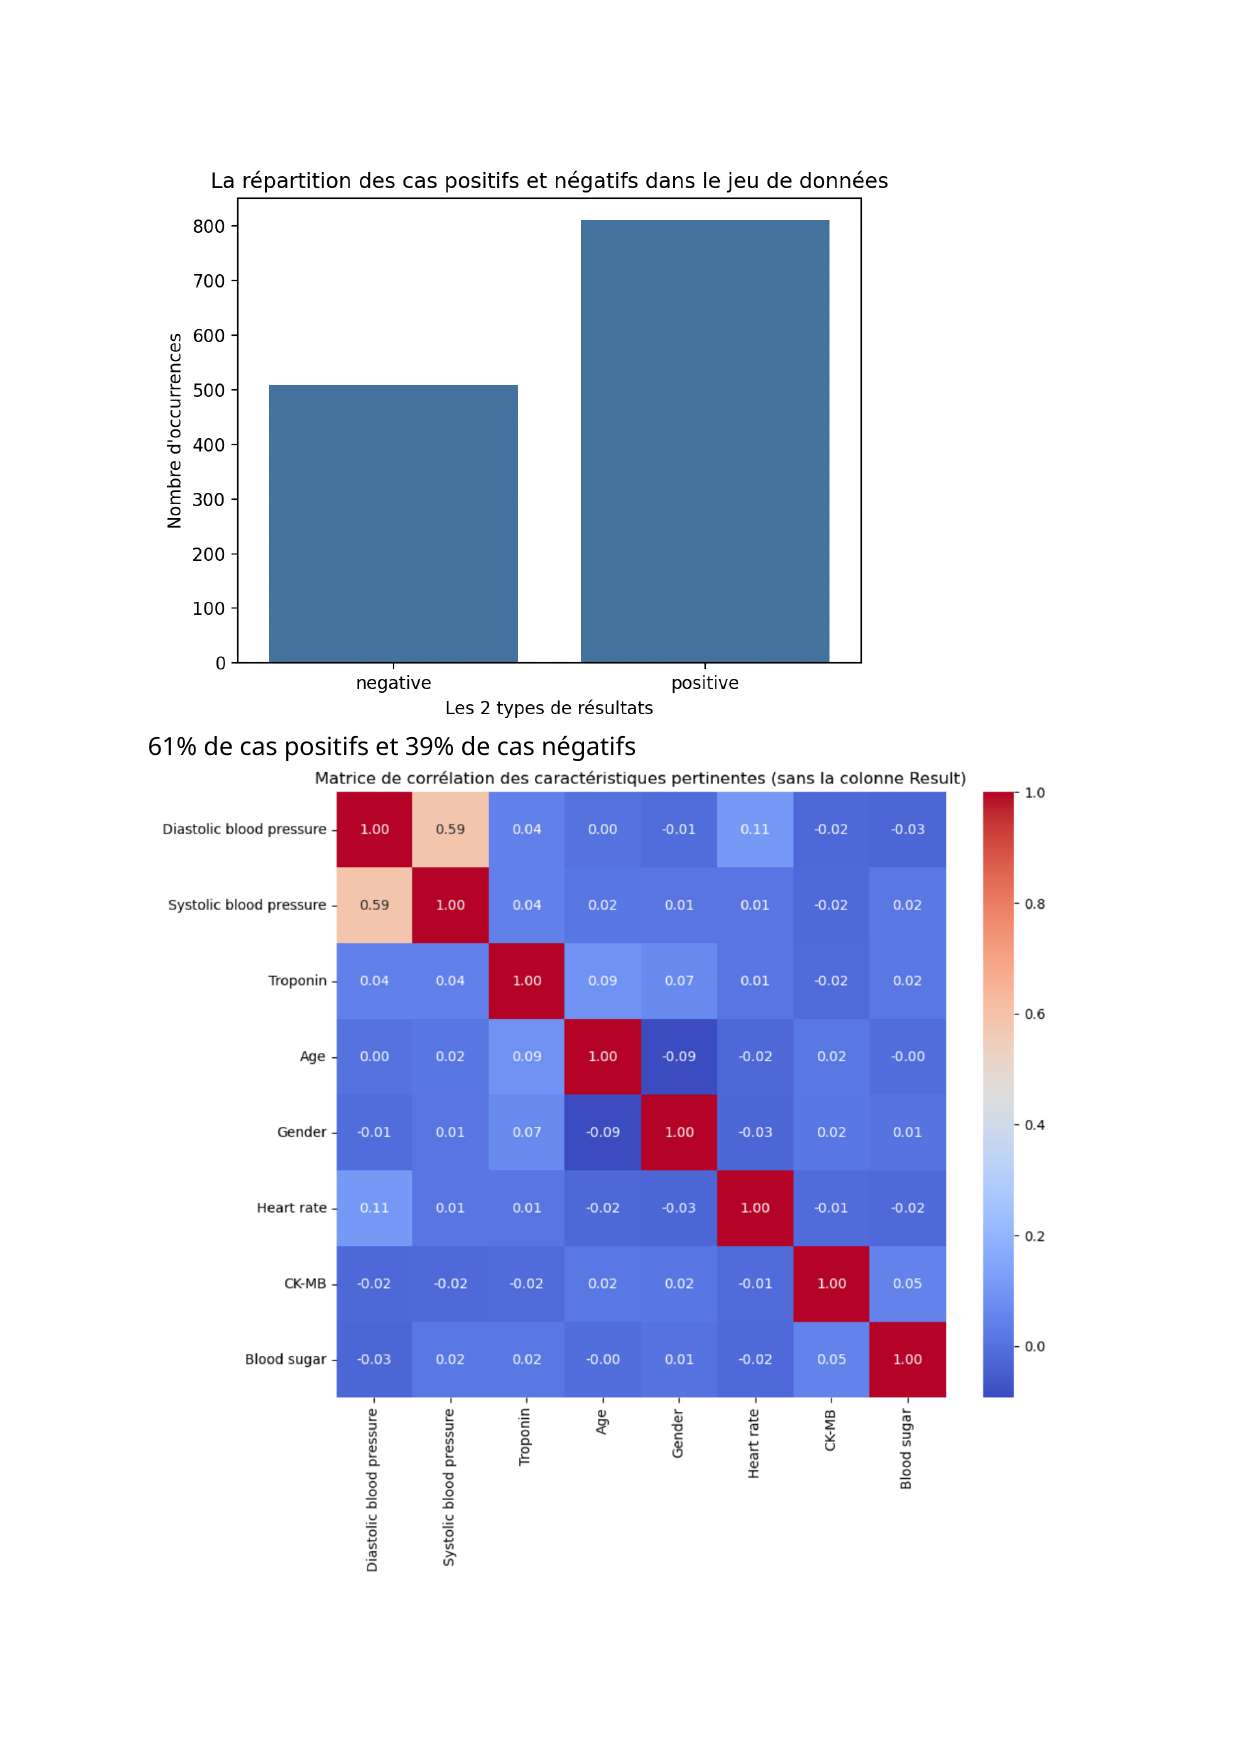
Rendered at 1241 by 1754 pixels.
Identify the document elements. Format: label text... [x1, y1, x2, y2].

picture [147, 762, 1093, 1588]
picture [147, 147, 901, 729]
text 61% de cas positifs et 39% de cas négatifs [148, 728, 1093, 762]
